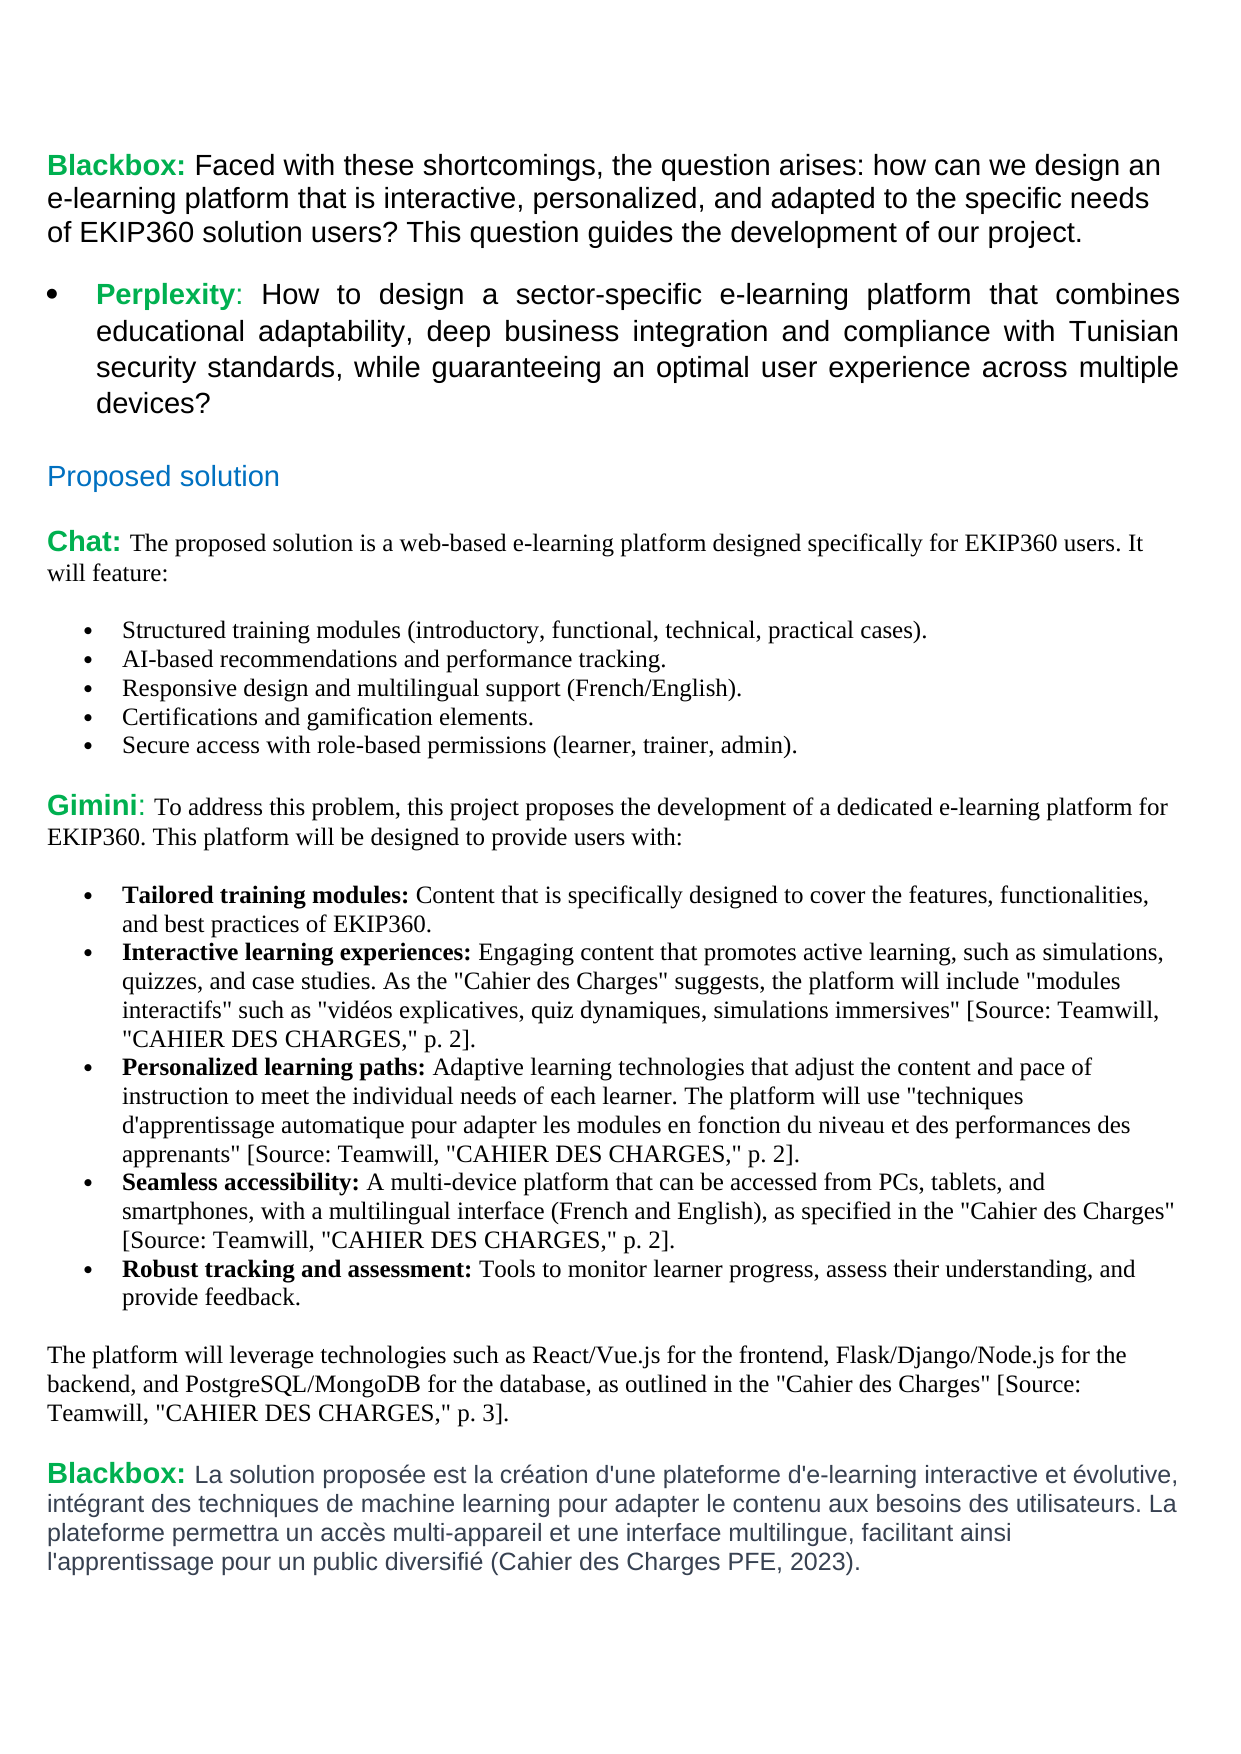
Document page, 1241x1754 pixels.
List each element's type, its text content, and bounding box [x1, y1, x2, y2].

list Perplexity: How to design a sector-specific e-learning platform that combines educational adaptability, deep business integration and compliance with Tunisian security standards, while guaranteeing an optimal user experience across multiple devices? [47, 277, 1181, 419]
list Seamless accessibility: A multi-device platform that can be accessed from PCs, tablets, and smartphones, with a multilingual interface (French and English), as specified in the "Cahier des Charges" [Source: Teamwill, "CAHIER DES CHARGES," p. 2]. [84, 1167, 1181, 1254]
list Proposed solution [0, 458, 1181, 492]
list Certifications and gamification elements. [84, 702, 1181, 731]
list Personalized learning paths: Adaptive learning technologies that adjust the content and pace of instruction to meet the individual needs of each learner. The platform will use "techniques d'apprentissage automatique pour adapter les modules en fonction du niveau et des performances des apprenants" [Source: Teamwill, "CAHIER DES CHARGES," p. 2]. [84, 1052, 1181, 1167]
list Tailored training modules: Content that is specifically designed to cover the features, functionalities, and best practices of EKIP360. [84, 880, 1181, 937]
list Interactive learning experiences: Engaging content that promotes active learning, such as simulations, quizzes, and case studies. As the "Cahier des Charges" suggests, the platform will include "modules interactifs" such as "vidéos explicatives, quiz dynamiques, simulations immersives" [Source: Teamwill, "CAHIER DES CHARGES," p. 2]. [84, 937, 1181, 1052]
list Robust tracking and assessment: Tools to monitor learner progress, assess their understanding, and provide feedback. [84, 1254, 1181, 1311]
text Blackbox: Faced with these shortcomings, the question arises: how can we design an e-learning platform that is interactive, personalized, and adapted to the specific needs of EKIP360 solution users? This question guides the development of our project. [47, 148, 1181, 248]
list Responsive design and multilingual support (French/English). [84, 673, 1181, 702]
list Secure access with role-based permissions (learner, trainer, admin). [84, 731, 1181, 759]
text Chat: The proposed solution is a web-based e-learning platform designed specifically for EKIP360 users. It will feature: [47, 524, 1181, 586]
text The platform will leverage technologies such as React/Vue.js for the frontend, Flask/Django/Node.js for the backend, and PostgreSQL/MongoDB for the database, as outlined in the "Cahier des Charges" [Source: Teamwill, "CAHIER DES CHARGES," p. 3]. [47, 1340, 1181, 1427]
text Blackbox: La solution proposée est la création d'une plateforme d'e-learning interactive et évolutive, intégrant des techniques de machine learning pour adapter le contenu aux besoins des utilisateurs. La plateforme permettra un accès multi-appareil et une interface multilingue, facilitant ainsi l'apprentissage pour un public diversifié (Cahier des Charges PFE, 2023). [47, 1456, 1181, 1576]
list AI-based recommendations and performance tracking. [84, 644, 1181, 673]
list Structured training modules (introductory, functional, technical, practical cases). [84, 616, 1181, 644]
text Gimini: To address this problem, this project proposes the development of a dedicated e-learning platform for EKIP360. This platform will be designed to provide users with: [47, 788, 1181, 851]
